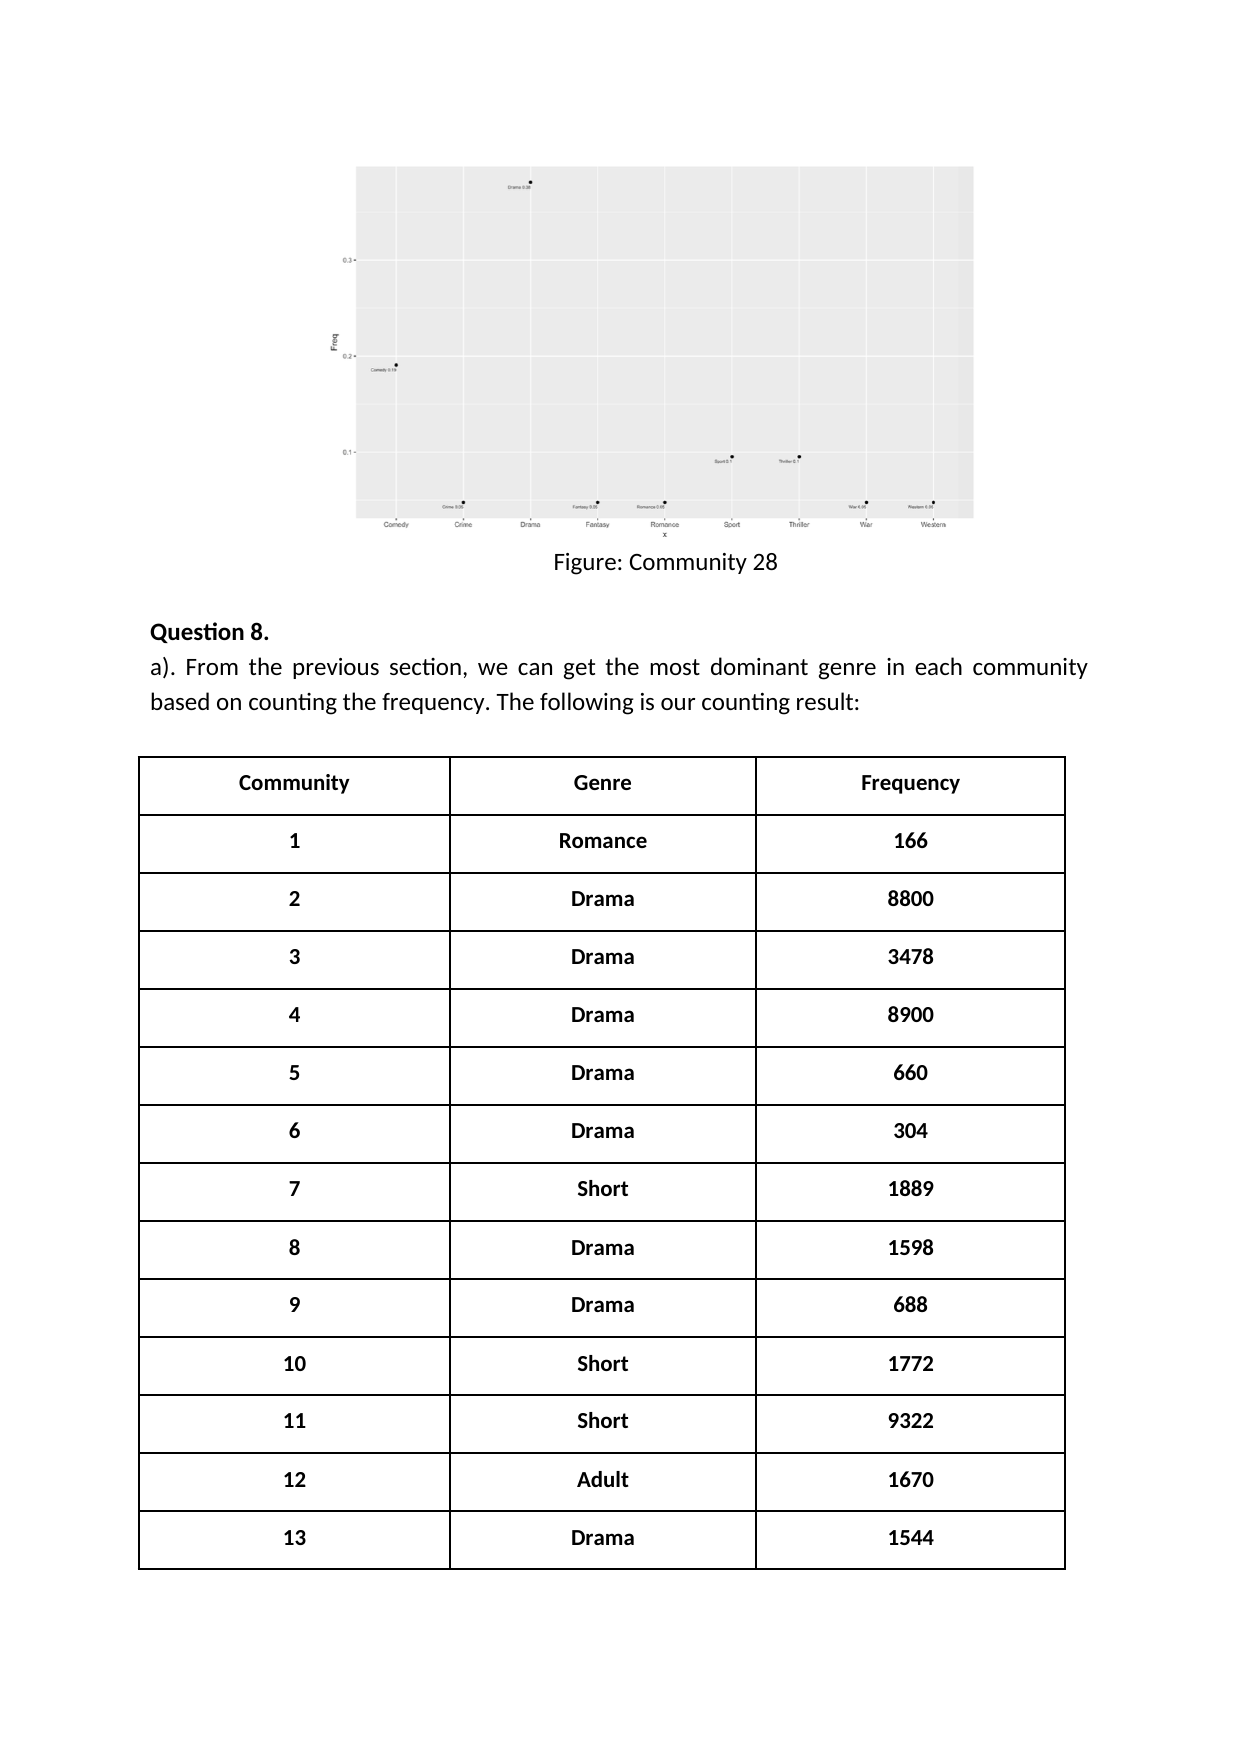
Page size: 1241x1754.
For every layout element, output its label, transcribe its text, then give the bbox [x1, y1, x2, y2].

table_cell 1544 [757, 1512, 1064, 1568]
table_cell Adult [451, 1454, 755, 1510]
table_cell 5 [140, 1048, 449, 1104]
table_cell 2 [140, 874, 449, 930]
table_cell 660 [757, 1048, 1064, 1104]
text Question 8. [150, 616, 1090, 646]
table_cell 10 [140, 1338, 449, 1394]
table_cell Short [451, 1396, 755, 1452]
table_cell 688 [757, 1280, 1064, 1336]
table_cell 1598 [757, 1222, 1064, 1278]
table_cell Drama [451, 1280, 755, 1336]
table_cell 8 [140, 1222, 449, 1278]
table_cell Drama [451, 990, 755, 1046]
table_cell 9 [140, 1280, 449, 1336]
table_cell 8900 [757, 990, 1064, 1046]
table_cell Short [451, 1164, 755, 1220]
table_cell Drama [451, 1106, 755, 1162]
table_cell 1889 [757, 1164, 1064, 1220]
table_cell Romance [451, 816, 755, 872]
table_cell Drama [451, 874, 755, 930]
table_cell Drama [451, 1512, 755, 1568]
table_cell 13 [140, 1512, 449, 1568]
table_header Frequency [757, 758, 1064, 814]
table_cell 6 [140, 1106, 449, 1162]
table_cell 3 [140, 932, 449, 988]
table_cell 9322 [757, 1396, 1064, 1452]
table_cell Drama [451, 932, 755, 988]
picture [319, 150, 996, 542]
text Figure: Community 28 [450, 546, 1090, 576]
table_cell Drama [451, 1048, 755, 1104]
table_cell 1 [140, 816, 449, 872]
table_cell Short [451, 1338, 755, 1394]
table_cell 1772 [757, 1338, 1064, 1394]
table_cell 4 [140, 990, 449, 1046]
table_cell 166 [757, 816, 1064, 872]
table_cell 3478 [757, 932, 1064, 988]
table_header Genre [451, 758, 755, 814]
table_cell 8800 [757, 874, 1064, 930]
table_header Community [140, 758, 449, 814]
text a). From the previous section, we can get the most dominant genre in each community based on counting the frequency. The following is our counting result: [150, 651, 1090, 716]
table_cell 1670 [757, 1454, 1064, 1510]
table_cell 7 [140, 1164, 449, 1220]
table_cell 12 [140, 1454, 449, 1510]
table_cell Drama [451, 1222, 755, 1278]
table_cell 304 [757, 1106, 1064, 1162]
table_cell 11 [140, 1396, 449, 1452]
